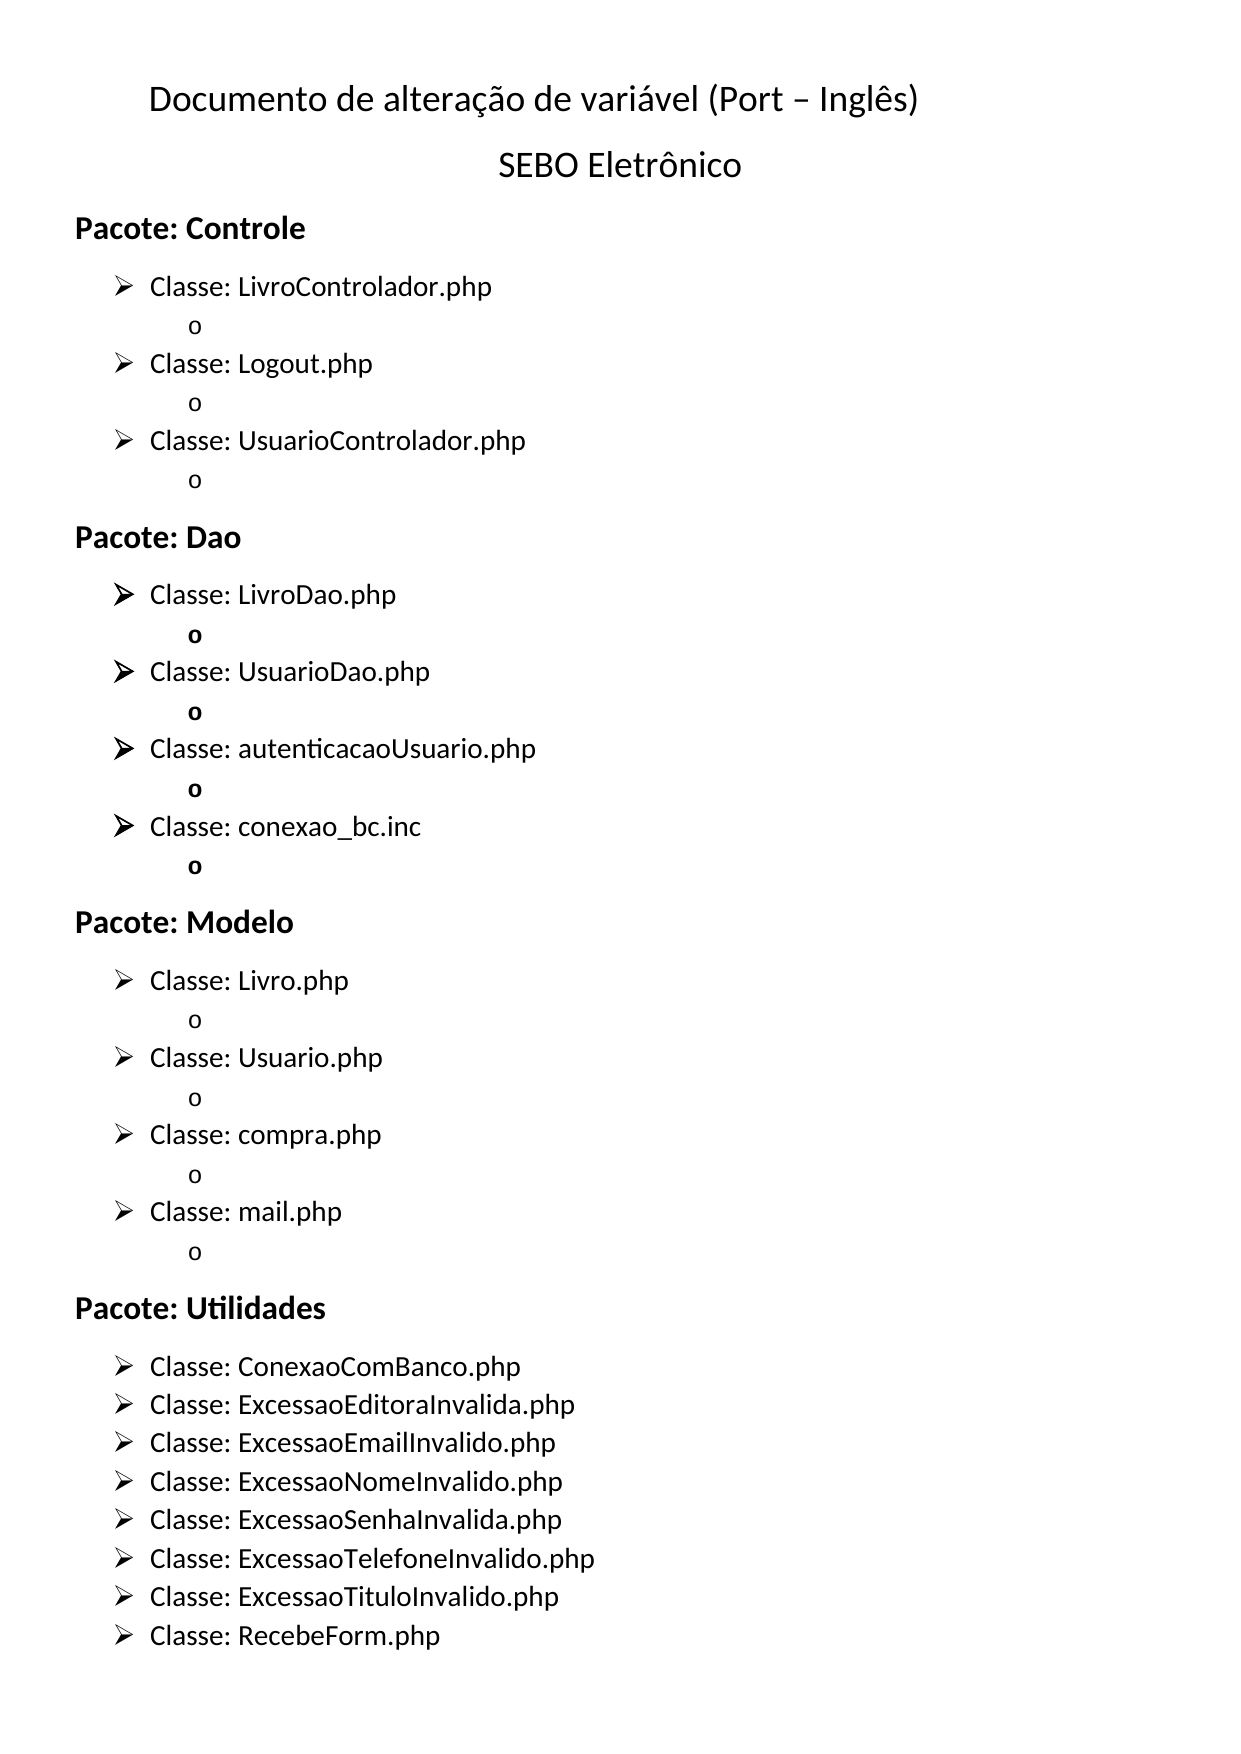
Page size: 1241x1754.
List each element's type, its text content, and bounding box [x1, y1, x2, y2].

list Classe: Livro.php [112, 962, 1165, 998]
list Classe: RecebeForm.php [112, 1617, 1165, 1652]
list Classe: ExcessaoTelefoneInvalido.php [112, 1540, 1165, 1576]
list Classe: ExcessaoTituloInvalido.php [112, 1578, 1165, 1614]
text Pacote: Controle [75, 207, 1165, 248]
text SEBO Eletrônico [75, 141, 1165, 187]
text Pacote: Utilidades [75, 1287, 1165, 1328]
list Classe: LivroControlador.php [112, 268, 1165, 303]
list Classe: ExcessaoEmailInvalido.php [112, 1424, 1165, 1460]
list Classe: Logout.php [112, 345, 1165, 381]
list Classe: mail.php [112, 1193, 1165, 1229]
list Classe: conexao_bc.inc [112, 808, 1165, 843]
list Classe: UsuarioControlador.php [112, 422, 1165, 458]
text Documento de alteração de variável (Port – Inglês) [75, 75, 1165, 121]
text Pacote: Modelo [75, 901, 1165, 942]
list Classe: ExcessaoNomeInvalido.php [112, 1463, 1165, 1499]
list Classe: ConexaoComBanco.php [112, 1348, 1165, 1383]
list Classe: LivroDao.php [112, 576, 1165, 612]
list Classe: UsuarioDao.php [112, 653, 1165, 689]
text Pacote: Dao [75, 516, 1165, 557]
list Classe: ExcessaoSenhaInvalida.php [112, 1501, 1165, 1537]
list Classe: compra.php [112, 1116, 1165, 1152]
list Classe: ExcessaoEditoraInvalida.php [112, 1386, 1165, 1422]
list Classe: Usuario.php [112, 1039, 1165, 1075]
list Classe: autenticacaoUsuario.php [112, 731, 1165, 766]
